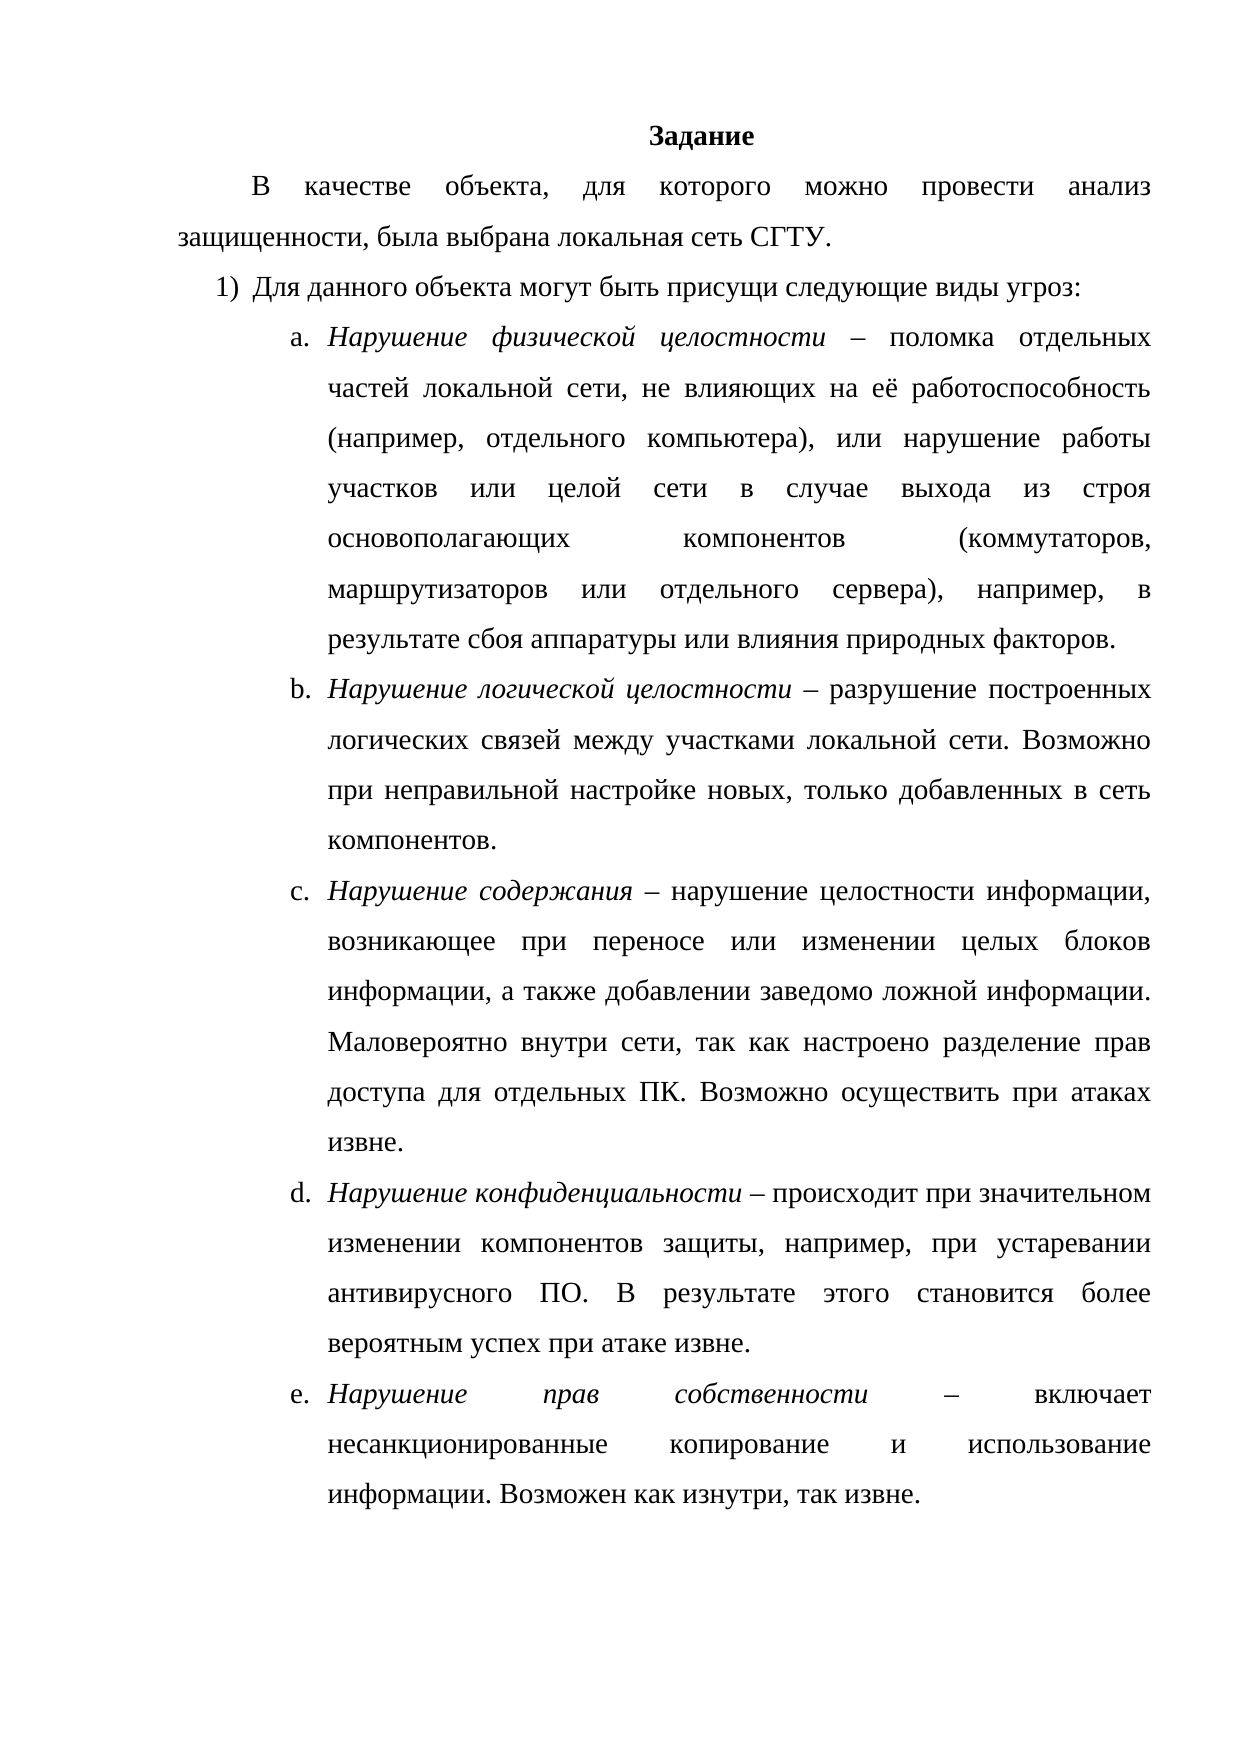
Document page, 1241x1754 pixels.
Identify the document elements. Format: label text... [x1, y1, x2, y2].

list Нарушение конфиденциальности – происходит при значительном изменении компонентов защиты, например, при устаревании антивирусного ПО. В результате этого становится более вероятным успех при атаке извне. [290, 1175, 1152, 1359]
list Нарушение физической целостности – поломка отдельных частей локальной сети, не влияющих на её работоспособность (например, отдельного компьютера), или нарушение работы участков или целой сети в случае выхода из строя основополагающих компонентов (коммутаторов, маршрутизаторов или отдельного сервера), например, в результате сбоя аппаратуры или влияния природных факторов. [290, 319, 1152, 655]
list Для данного объекта могут быть присущи следующие виды угроз: [215, 269, 1152, 303]
text В качестве объекта, для которого можно провести анализ защищенности, была выбрана локальная сеть СГТУ. [177, 168, 1152, 252]
list Нарушение логической целостности – разрушение построенных логических связей между участками локальной сети. Возможно при неправильной настройке новых, только добавленных в сеть компонентов. [290, 672, 1152, 856]
text Задание [177, 118, 1152, 152]
list Нарушение прав собственности – включает несанкционированные копирование и использование информации. Возможен как изнутри, так извне. [290, 1376, 1152, 1510]
list Нарушение содержания – нарушение целостности информации, возникающее при переносе или изменении целых блоков информации, а также добавлении заведомо ложной информации. Маловероятно внутри сети, так как настроено разделение прав доступа для отдельных ПК. Возможно осуществить при атаках извне. [290, 873, 1152, 1158]
